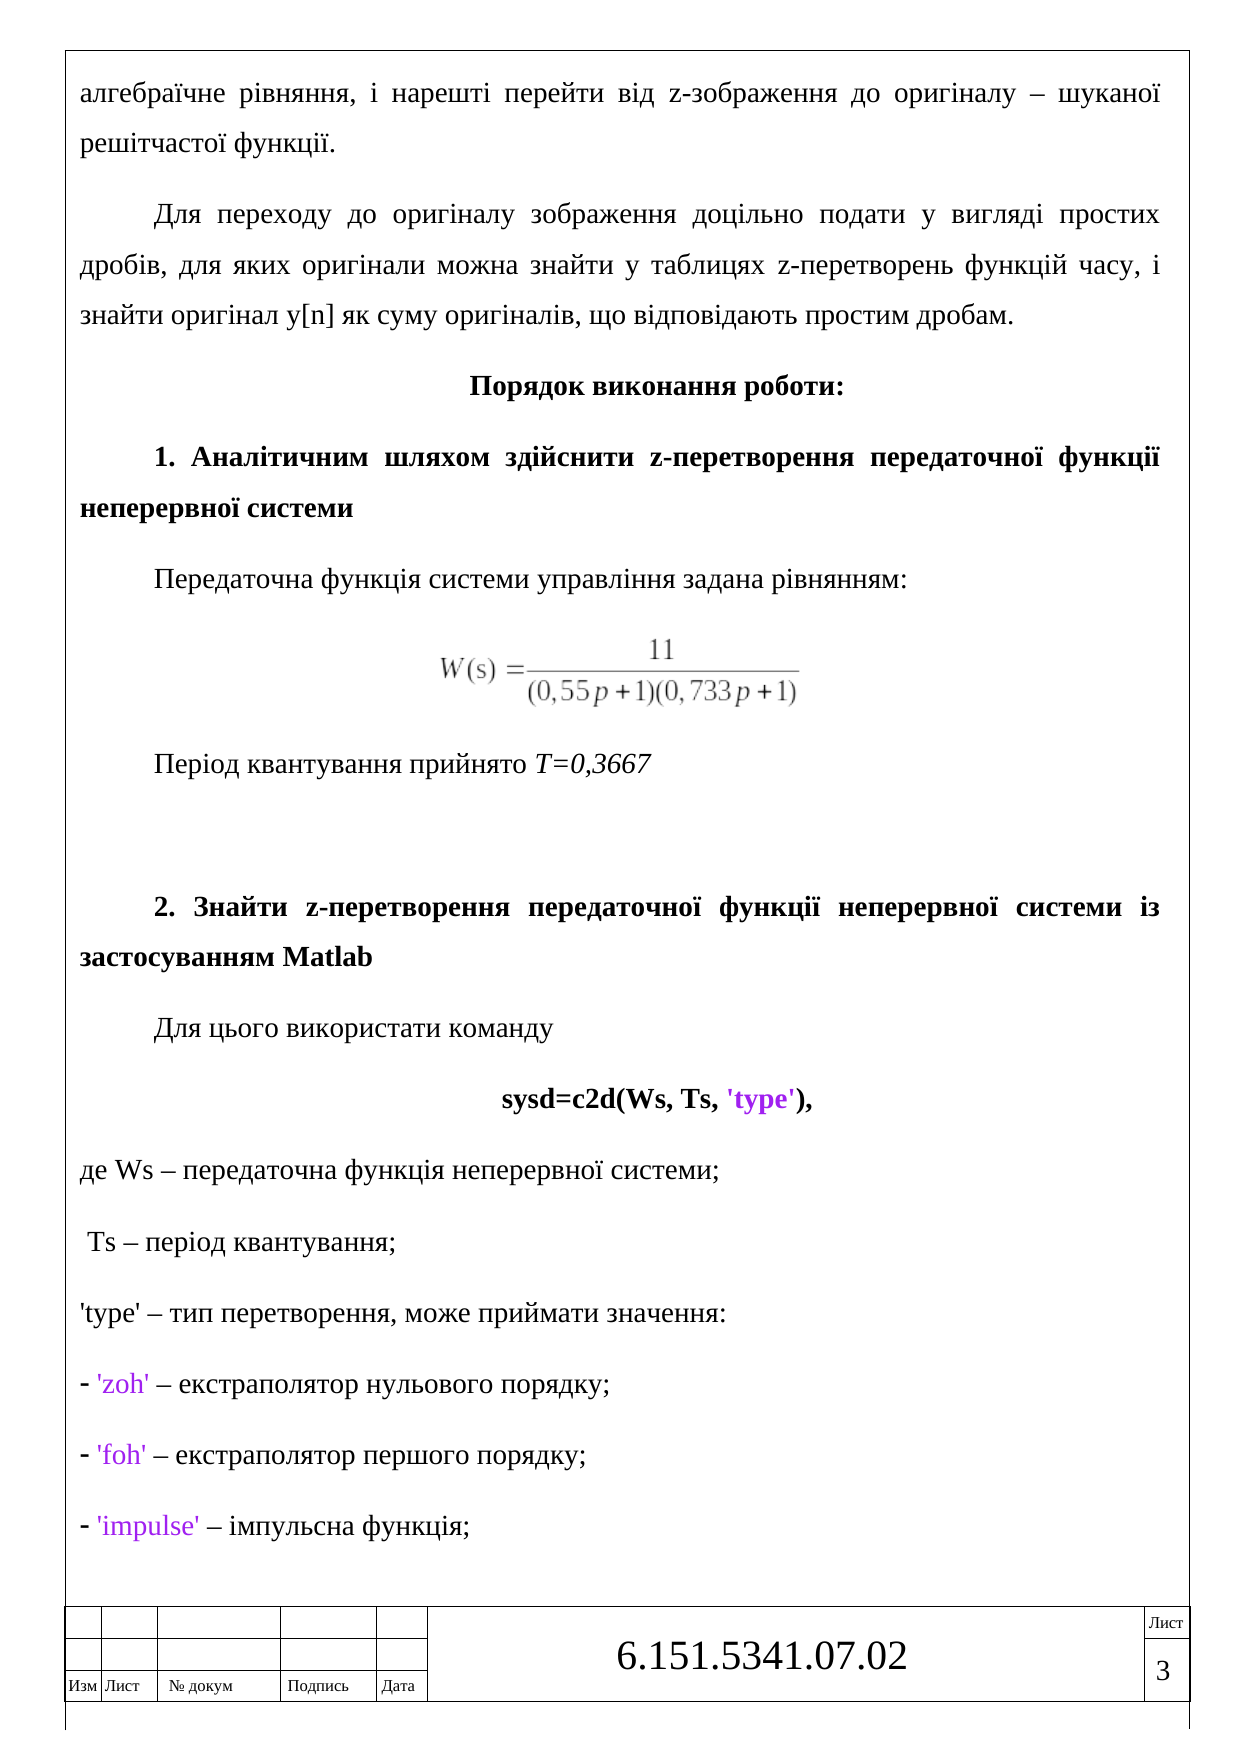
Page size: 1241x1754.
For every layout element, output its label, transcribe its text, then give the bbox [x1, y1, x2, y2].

text Передаточна функція системи управління задана рівнянням: [79, 561, 1161, 594]
text 1. Аналітичним шляхом здійснити z-перетворення передаточної функції неперервної системи [79, 439, 1161, 523]
text Ts – період квантування; [79, 1224, 1161, 1257]
text Порядок виконання роботи: [79, 368, 1161, 402]
text де Ws – передаточна функція неперервної системи; [79, 1152, 1161, 1186]
text 2. Знайти z-перетворення передаточної функції неперервної системи із застосуванням Matlab [79, 889, 1161, 973]
text Період квантування прийнято T=0,3667 [79, 746, 1161, 780]
text sysd=c2d(Ws, Ts, 'type'), [79, 1081, 1161, 1115]
text Для переходу до оригіналу зображення доцільно подати у вигляді простих дробів, для яких оригінали можна знайти у таблицях z-перетворень функцій часу, і знайти оригінал y[n] як суму оригіналів, що відповідають простим дробам. [79, 196, 1161, 331]
text 'type' – тип перетворення, може приймати значення: [79, 1295, 1161, 1328]
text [79, 75, 1161, 159]
text 'foh' – екстраполятор першого порядку; [79, 1437, 1161, 1471]
text 'zoh' – екстраполятор нульового порядку; [79, 1366, 1161, 1399]
text 'impulse' – імпульсна функція; [79, 1508, 1161, 1542]
text Для цього використати команду [79, 1010, 1161, 1044]
